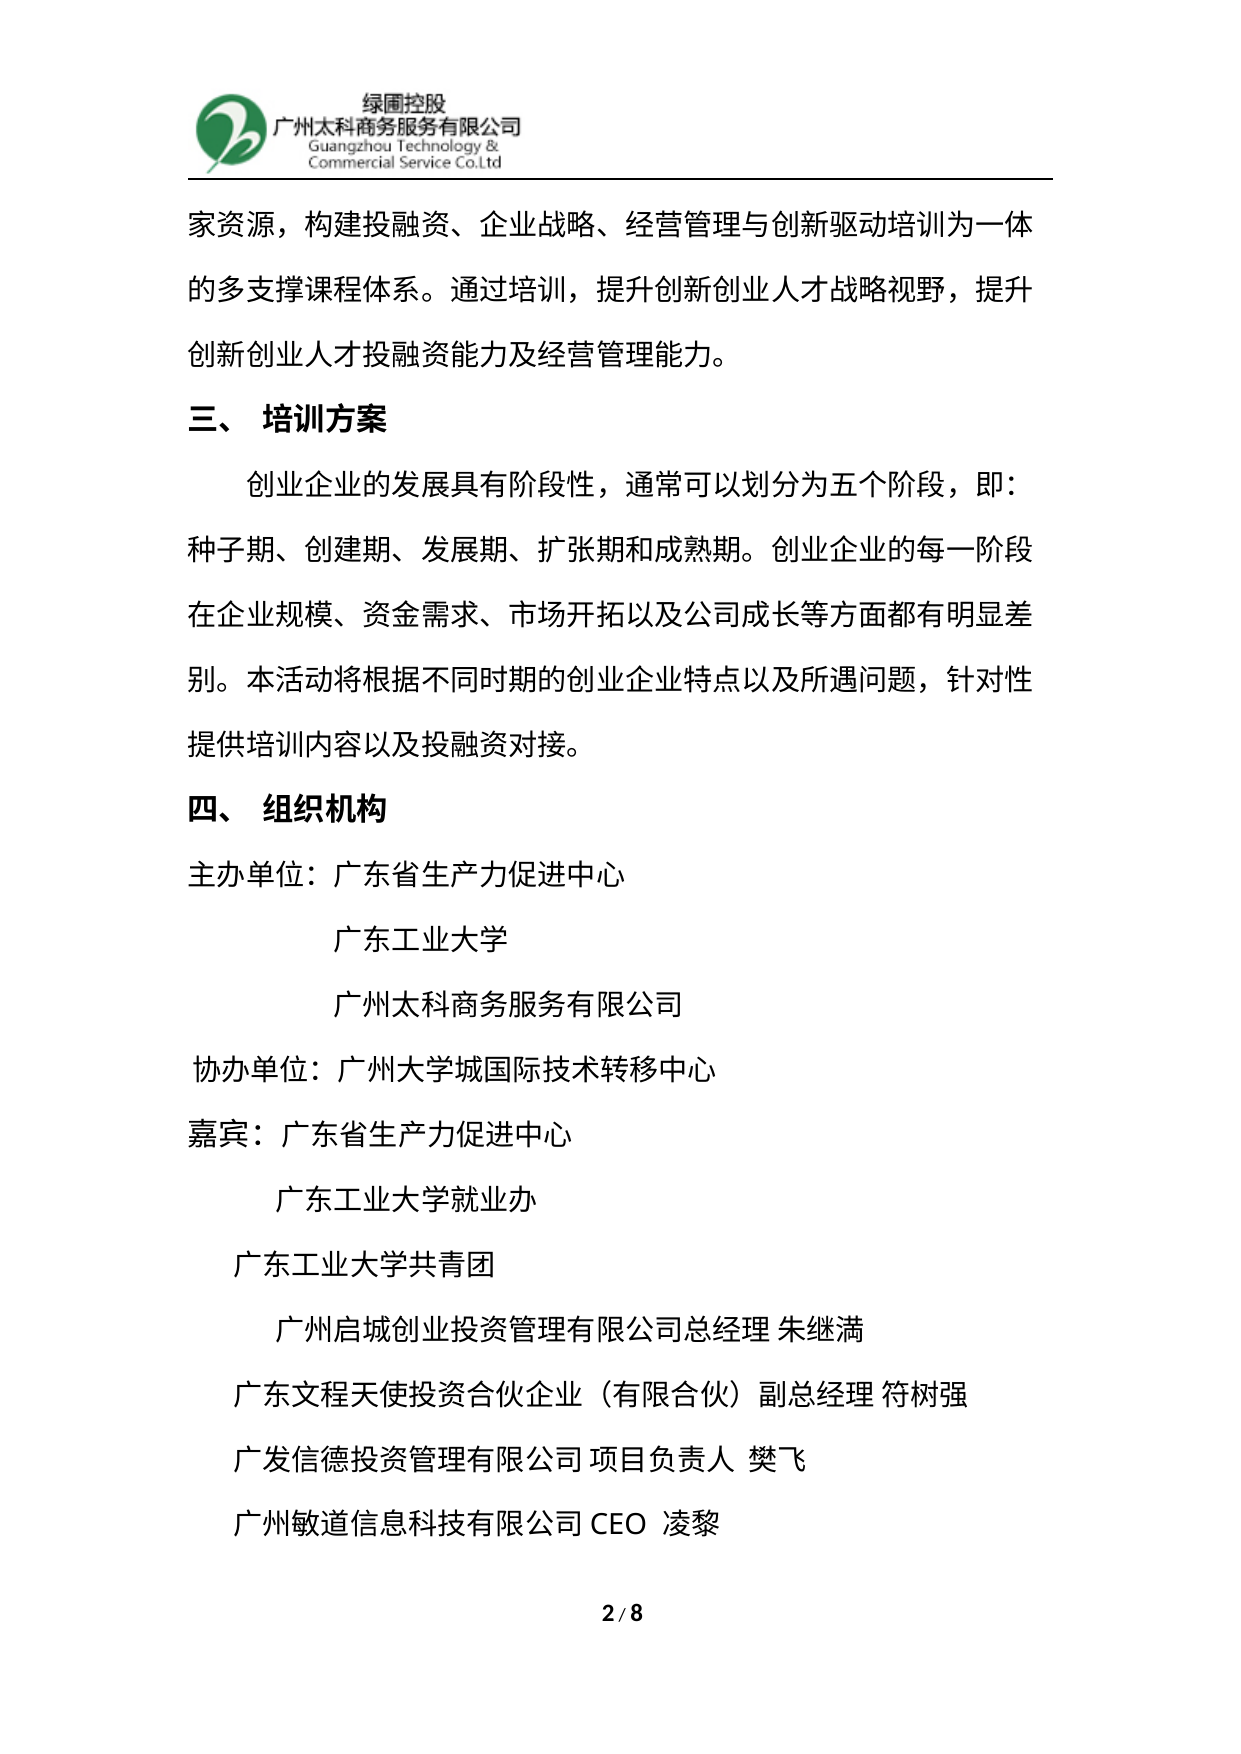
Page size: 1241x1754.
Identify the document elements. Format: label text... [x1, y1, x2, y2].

picture [187, 88, 525, 177]
list 针对企业创建到发展期特点，利用创新创业导师及资深投融资专家资源，构建投融资、企业战略、经营管理与创新驱动培训为一体的多支撑课程体系。通过培训，提升创新创业人才战略视野，提升创新创业人才投融资能力及经营管理能力。 [157, 190, 1053, 385]
text 主办单位：广东省生产力促进中心 [187, 840, 1053, 905]
text 广州太科商务服务有限公司 [187, 970, 1053, 1035]
list 组织机构 [187, 775, 1053, 840]
text 广州启城创业投资管理有限公司总经理 朱继満 [187, 1295, 1053, 1360]
text 广发信德投资管理有限公司 项目负责人 樊飞 [187, 1425, 1053, 1490]
list 协办单位：广州大学城国际技术转移中心 [192, 1035, 1053, 1100]
text 广东工业大学就业办 [187, 1165, 1053, 1230]
text 广东工业大学共青团 [187, 1230, 1053, 1295]
text 广东文程天使投资合伙企业（有限合伙）副总经理 符树强 [187, 1360, 1053, 1425]
list 培训方案 [187, 385, 1053, 450]
text 创业企业的发展具有阶段性，通常可以划分为五个阶段，即：种子期、创建期、发展期、扩张期和成熟期。创业企业的每一阶段在企业规模、资金需求、市场开拓以及公司成长等方面都有明显差别。本活动将根据不同时期的创业企业特点以及所遇问题，针对性提供培训内容以及投融资对接。 [187, 450, 1053, 775]
text 广州敏道信息科技有限公司 CEO 凌黎 [187, 1490, 1053, 1555]
text 广东工业大学 [187, 905, 1053, 970]
text 嘉宾：广东省生产力促进中心 [187, 1100, 1053, 1165]
